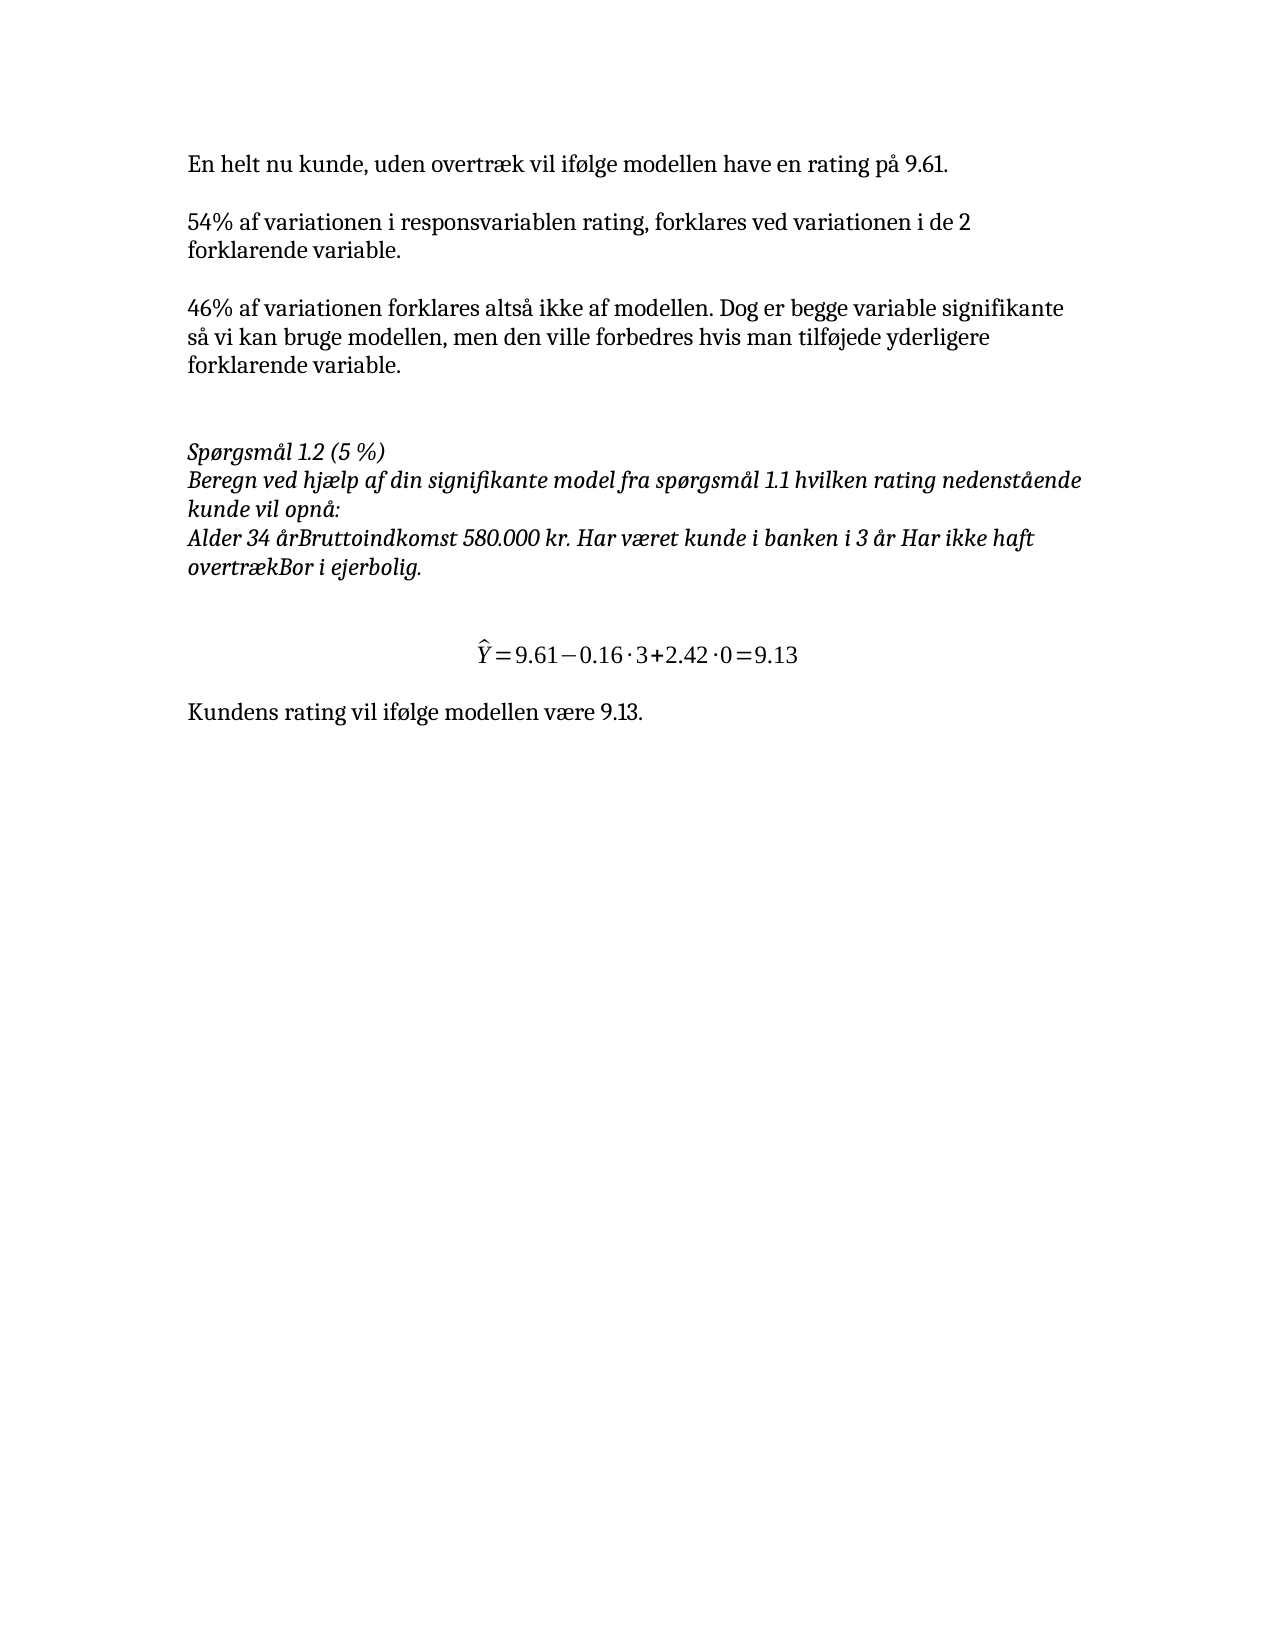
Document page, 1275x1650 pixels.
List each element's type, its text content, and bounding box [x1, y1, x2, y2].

text Spørgsmål 1.2 (5 %) [187, 437, 1087, 466]
text Beregn ved hjælp af din signifikante model fra spørgsmål 1.1 hvilken rating nedenstående kunde vil opnå: [187, 466, 1087, 524]
text En helt nu kunde, uden overtræk vil ifølge modellen have en rating på 9.61. [187, 150, 1087, 179]
text Kundens rating vil ifølge modellen være 9.13. [187, 698, 1087, 727]
text Alder 34 år Bruttoindkomst 580.000 kr. Har været kunde i banken i 3 år Har ikke haft overtræk Bor i ejerbolig. [187, 524, 1087, 581]
text 46% af variationen forklares altså ikke af modellen. Dog er begge variable signifikante så vi kan bruge modellen, men den ville forbedres hvis man tilføjede yderligere forklarende variable. [187, 294, 1087, 380]
text 54% af variationen i responsvariablen rating, forklares ved variationen i de 2 forklarende variable. [187, 207, 1087, 265]
